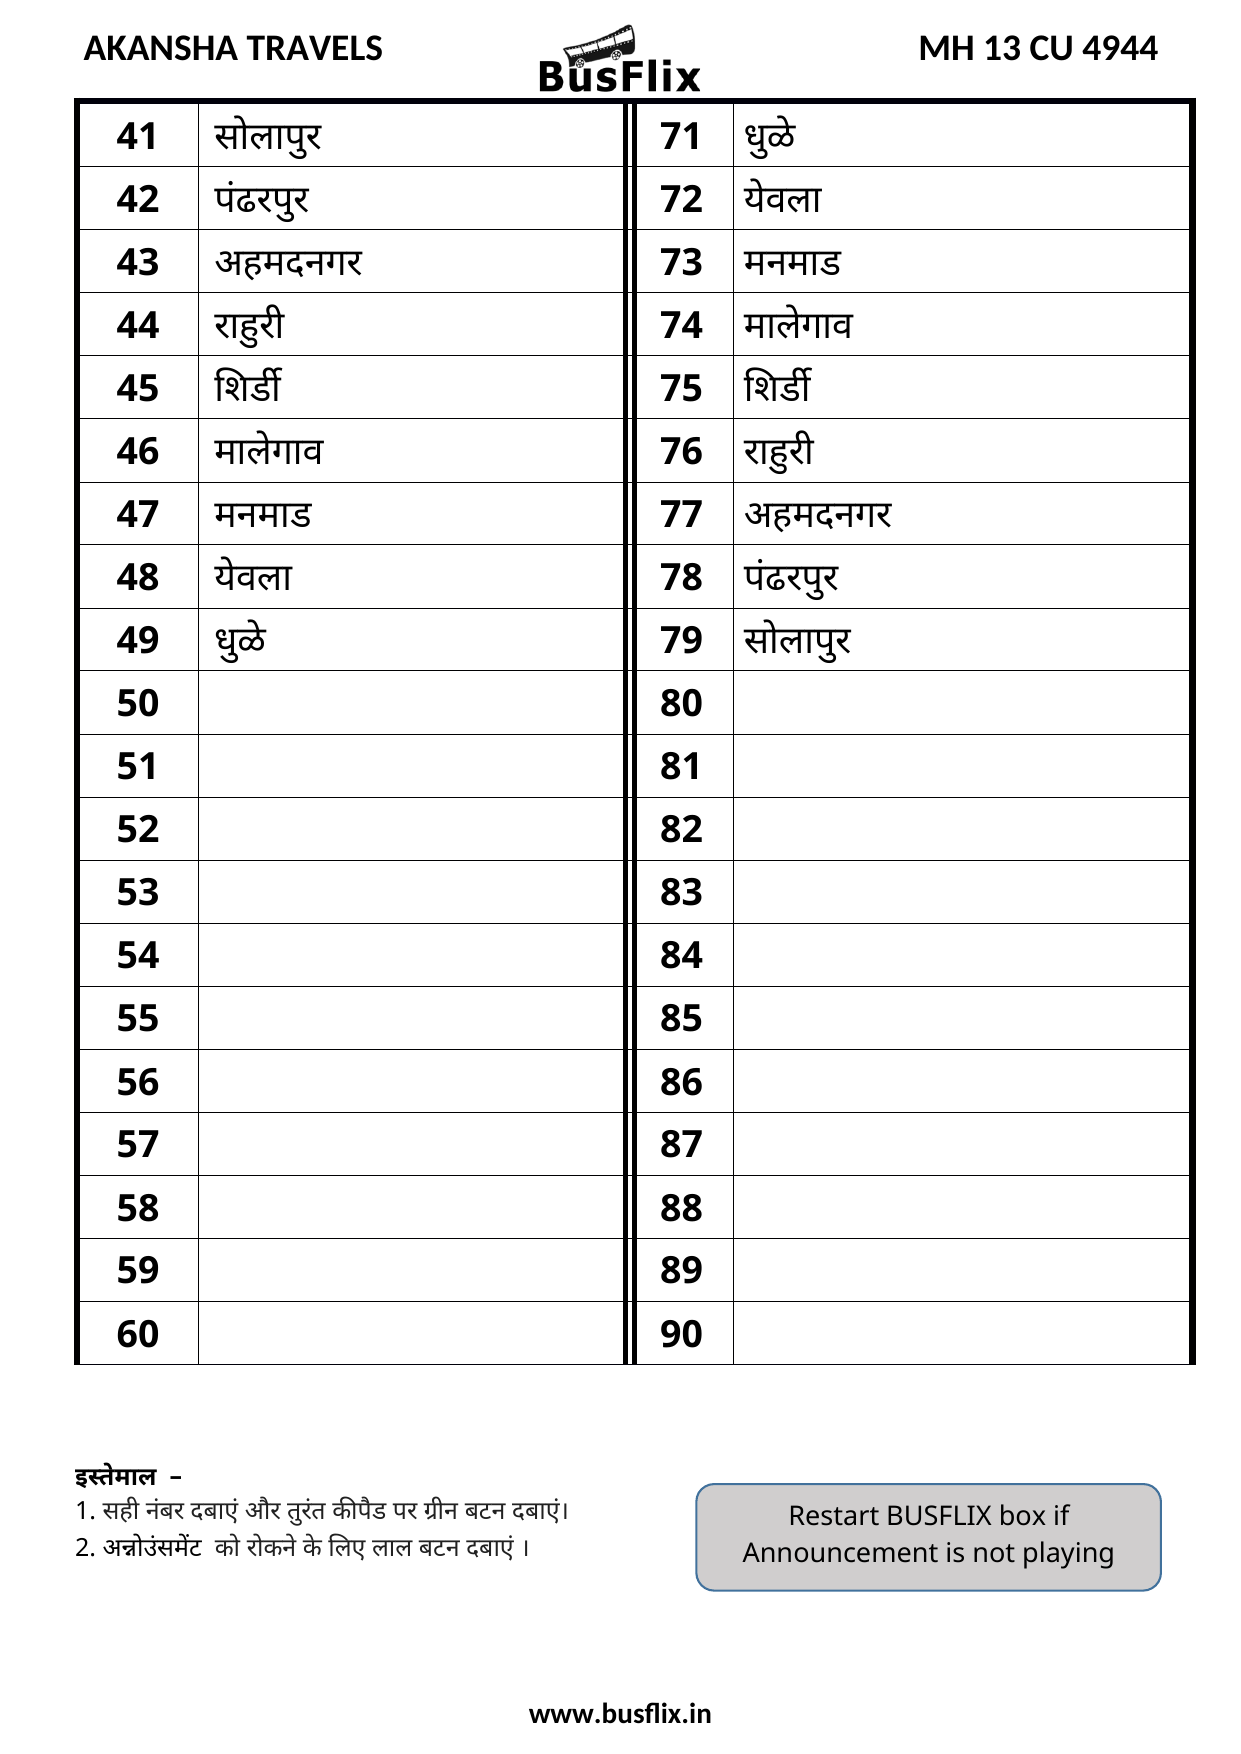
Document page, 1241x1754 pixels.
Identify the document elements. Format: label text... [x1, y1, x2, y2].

table_cell [199, 735, 623, 796]
table_cell [734, 735, 1189, 796]
table_cell [199, 1050, 623, 1112]
table_cell [199, 1302, 623, 1364]
table_cell 47 [80, 483, 198, 544]
table_cell 73 [637, 230, 733, 292]
table_cell 71 [637, 104, 733, 166]
table_cell 88 [637, 1176, 733, 1238]
table_cell [199, 798, 623, 859]
table_cell 41 [80, 104, 198, 166]
table_cell 50 [80, 671, 198, 733]
table_cell 90 [637, 1302, 733, 1364]
table_cell 54 [80, 924, 198, 986]
table_cell [734, 798, 1189, 859]
table_cell 58 [80, 1176, 198, 1238]
table_cell [734, 671, 1189, 733]
table_cell [734, 987, 1189, 1048]
table_cell 49 [80, 609, 198, 670]
table_cell 87 [637, 1113, 733, 1174]
table_cell 85 [637, 987, 733, 1048]
table_cell राहुरी [199, 293, 623, 355]
table_cell येवला [199, 545, 623, 607]
table_cell 77 [637, 483, 733, 544]
table_cell शिर्डी [734, 356, 1189, 418]
table_cell 57 [80, 1113, 198, 1174]
table_cell 53 [80, 861, 198, 922]
table_cell 74 [637, 293, 733, 355]
table_cell 51 [80, 735, 198, 796]
table_cell पंढरपुर [734, 545, 1189, 607]
table_cell 78 [637, 545, 733, 607]
table_cell धुळे [199, 609, 623, 670]
table_cell [734, 1176, 1189, 1238]
table_cell 84 [637, 924, 733, 986]
table_cell 81 [637, 735, 733, 796]
table_cell [199, 861, 623, 922]
table_cell येवला [734, 167, 1189, 229]
table_cell 80 [637, 671, 733, 733]
table_cell 86 [637, 1050, 733, 1112]
table_cell 76 [637, 419, 733, 481]
table_cell 75 [637, 356, 733, 418]
table_cell 55 [80, 987, 198, 1048]
table_cell [734, 1050, 1189, 1112]
table_cell 60 [80, 1302, 198, 1364]
table_cell 42 [80, 167, 198, 229]
table_cell 46 [80, 419, 198, 481]
table_cell [734, 1302, 1189, 1364]
table_cell 44 [80, 293, 198, 355]
table_cell [199, 987, 623, 1048]
text 1. सही नंबर दबाएं और तुरंत कीपैड पर ग्रीन बटन दबाएं। [75, 1492, 697, 1529]
table_cell धुळे [734, 104, 1189, 166]
text 2. अन्नोउंसमेंट को रोकने के लिए लाल बटन दबाएं । [75, 1529, 695, 1566]
picture [539, 24, 701, 92]
table_cell 45 [80, 356, 198, 418]
table_cell मनमाड [734, 230, 1189, 292]
table_cell 52 [80, 798, 198, 859]
table_cell 72 [637, 167, 733, 229]
table_cell शिर्डी [199, 356, 623, 418]
table_cell सोलापुर [734, 609, 1189, 670]
table_cell 89 [637, 1239, 733, 1301]
table_cell मालेगाव [734, 293, 1189, 355]
table_cell [734, 924, 1189, 986]
table_cell 79 [637, 609, 733, 670]
table_cell 56 [80, 1050, 198, 1112]
table_cell 48 [80, 545, 198, 607]
table_cell [199, 671, 623, 733]
table_cell 83 [637, 861, 733, 922]
table_cell [199, 924, 623, 986]
table_cell 82 [637, 798, 733, 859]
text इस्तेमाल – [75, 1458, 1165, 1492]
table_cell [734, 1113, 1189, 1174]
table_cell सोलापुर [199, 104, 623, 166]
table_cell [199, 1113, 623, 1174]
table_cell पंढरपुर [199, 167, 623, 229]
table_cell अहमदनगर [199, 230, 623, 292]
table_cell मनमाड [199, 483, 623, 544]
table_cell 59 [80, 1239, 198, 1301]
table_cell राहुरी [734, 419, 1189, 481]
table_cell [734, 861, 1189, 922]
table_cell 43 [80, 230, 198, 292]
table_cell अहमदनगर [734, 483, 1189, 544]
table_cell मालेगाव [199, 419, 623, 481]
table_cell [199, 1239, 623, 1301]
table_cell [199, 1176, 623, 1238]
table_cell [734, 1239, 1189, 1301]
